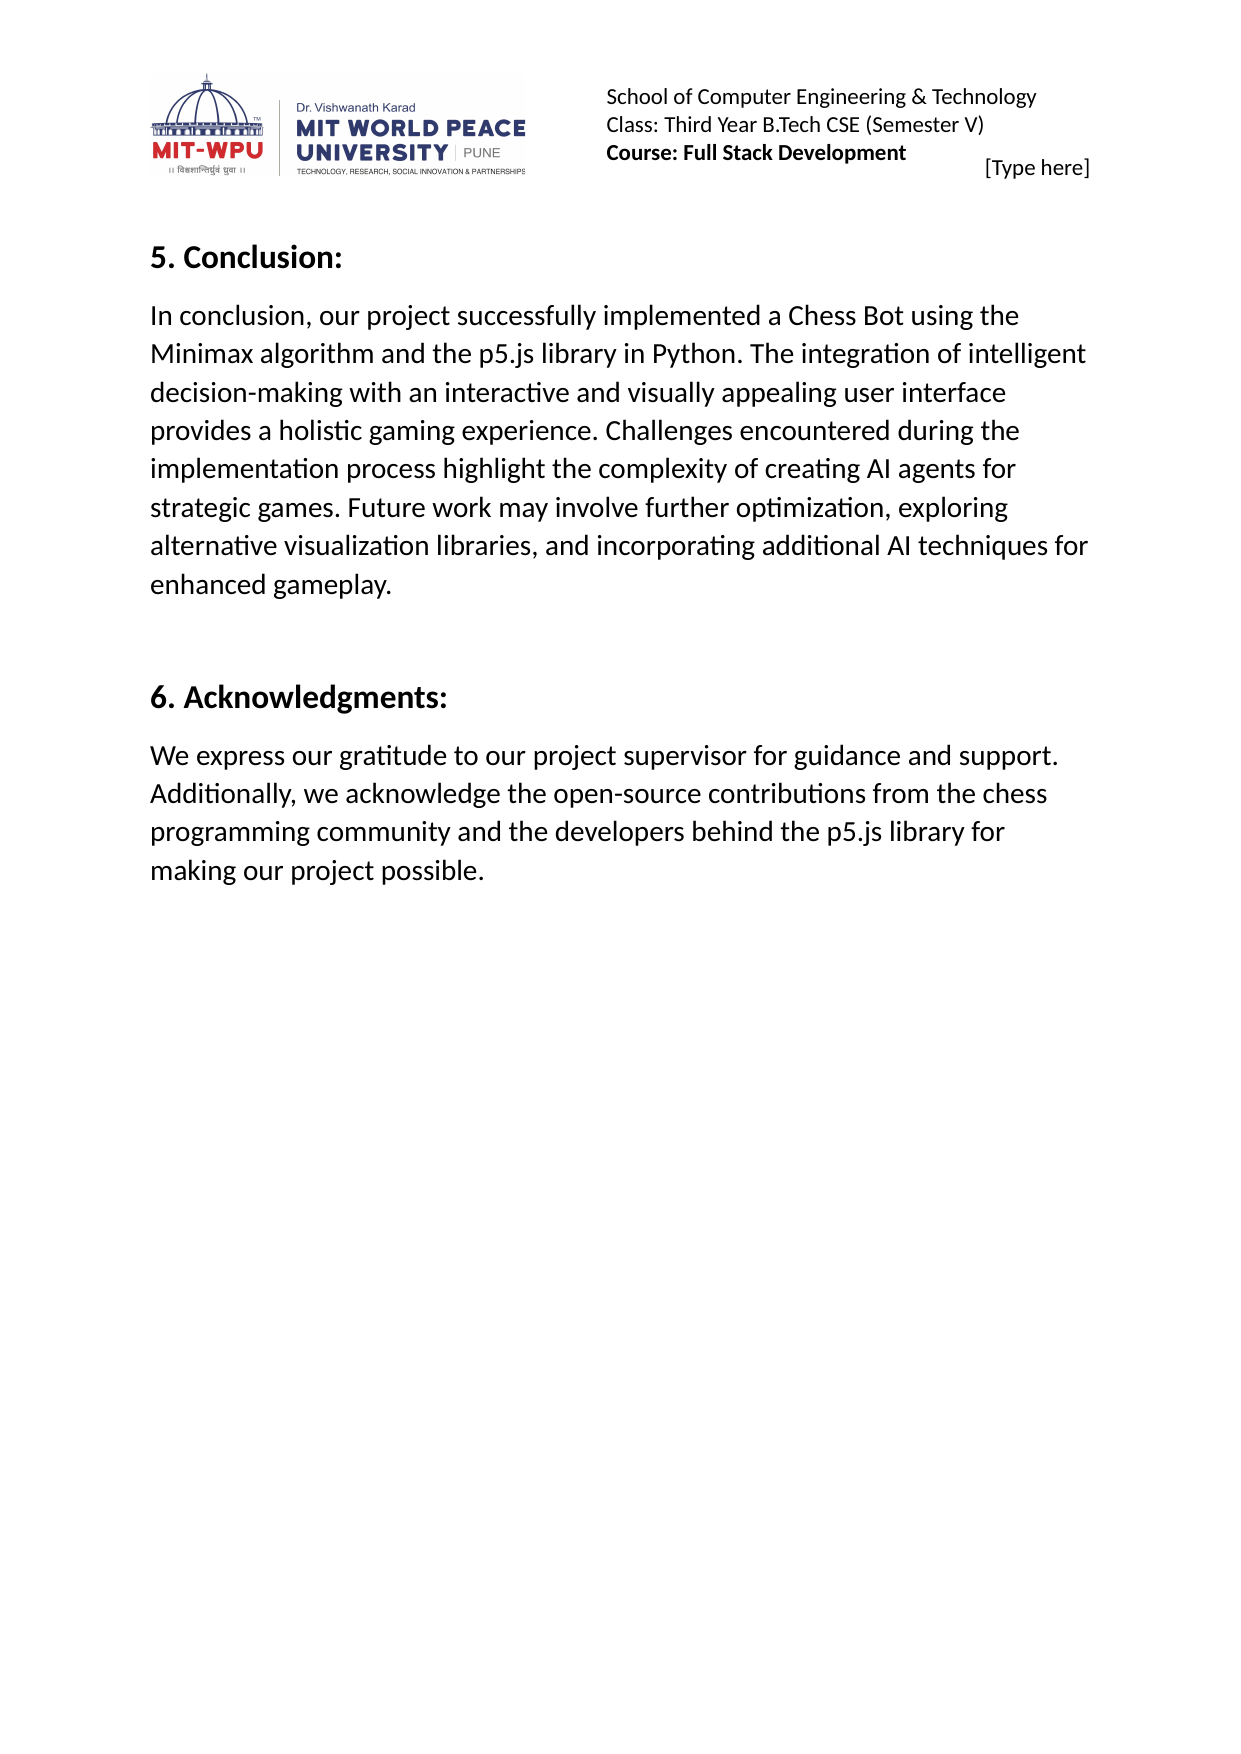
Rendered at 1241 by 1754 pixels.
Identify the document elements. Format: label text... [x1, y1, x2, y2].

text We express our gratitude to our project supervisor for guidance and support. Additionally, we acknowledge the open-source contributions from the chess programming community and the developers behind the p5.js library for making our project possible. [150, 737, 1090, 888]
text 5. Conclusion: [150, 236, 1090, 277]
picture [150, 73, 525, 176]
text In conclusion, our project successfully implemented a Chess Bot using the Minimax algorithm and the p5.js library in Python. The integration of intelligent decision-making with an interactive and visually appealing user interface provides a holistic gaming experience. Challenges encountered during the implementation process highlight the complexity of creating AI agents for strategic games. Future work may involve further optimization, exploring alternative visualization libraries, and incorporating additional AI techniques for enhanced gameplay. [150, 297, 1090, 601]
text 6. Acknowledgments: [150, 676, 1090, 717]
